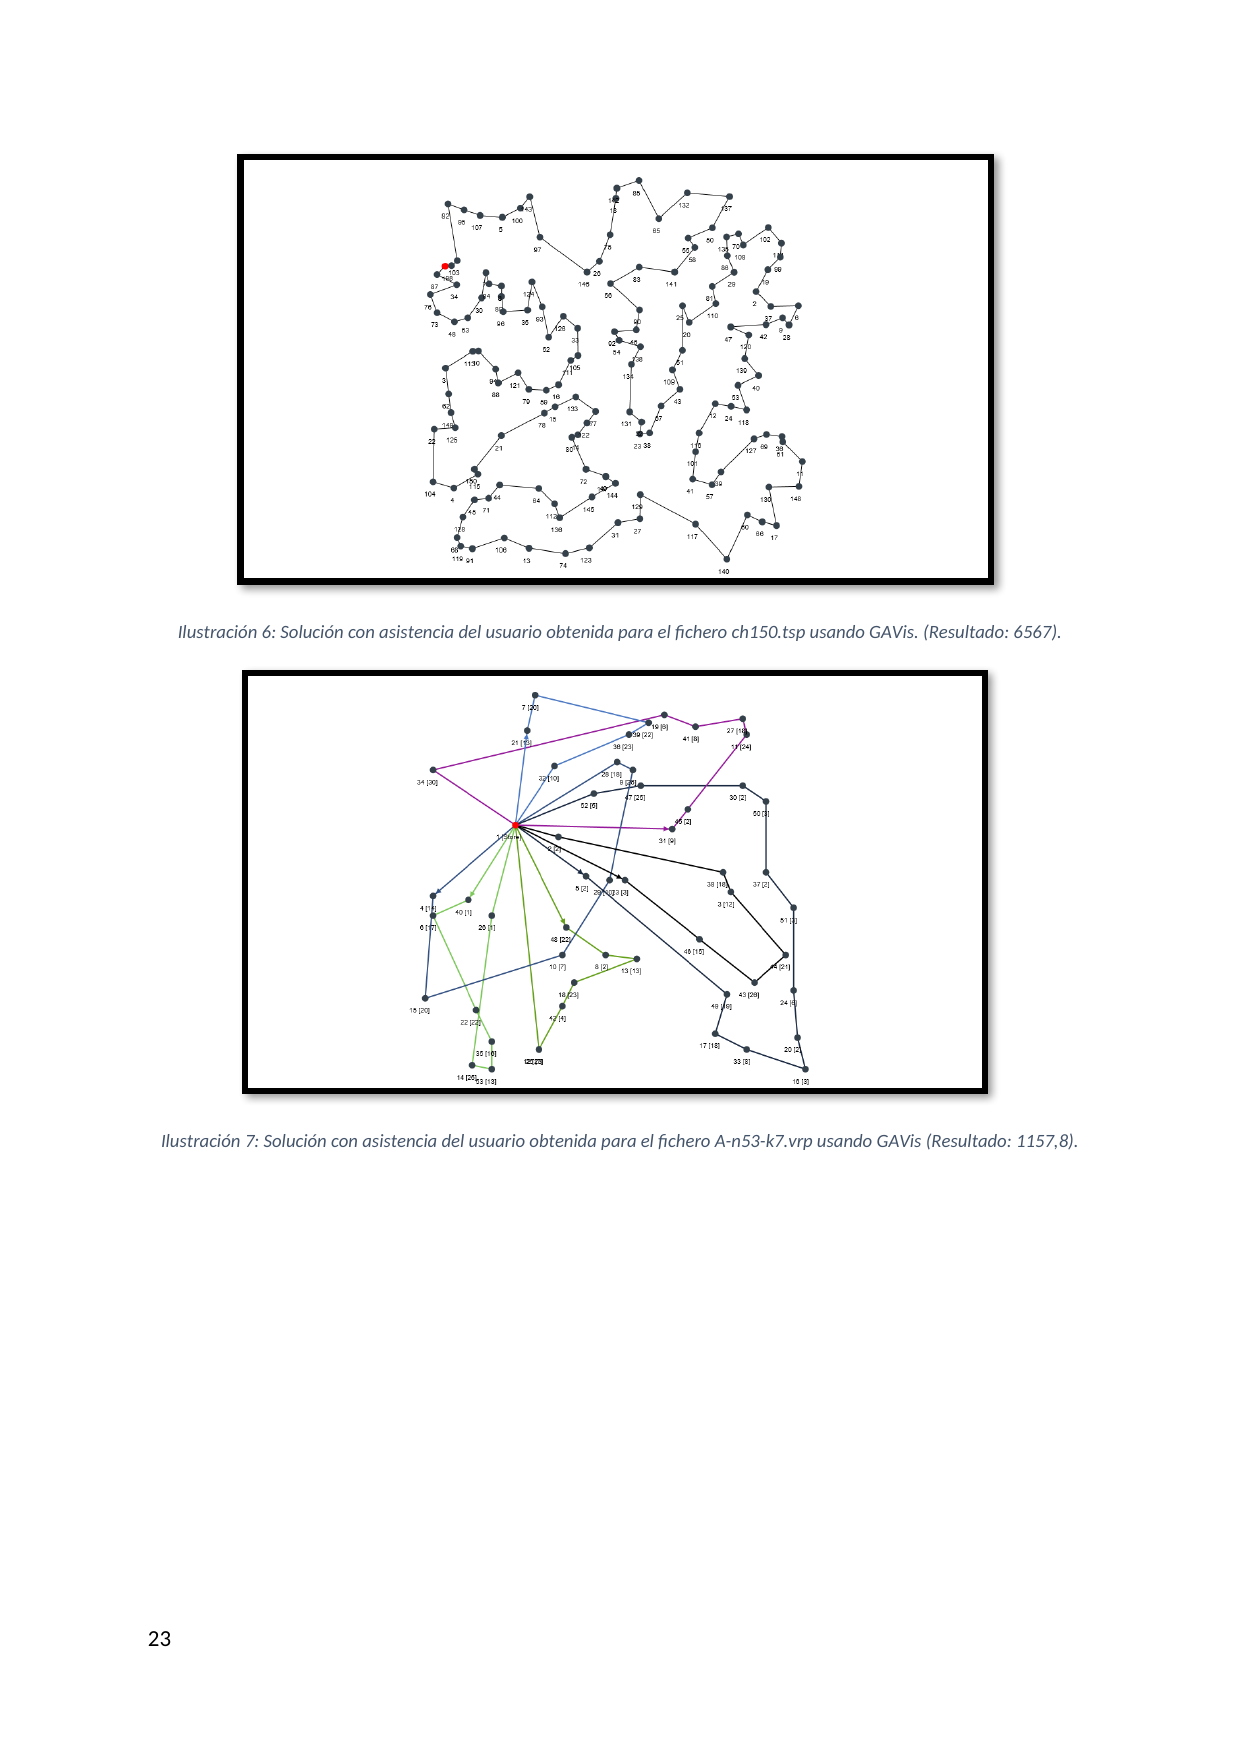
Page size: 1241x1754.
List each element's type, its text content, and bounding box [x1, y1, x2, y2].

text Ilustración 7: Solución con asistencia del usuario obtenida para el fichero A-n53-k7.vrp usando GAVis (Resultado: 1157,8). [148, 1129, 1092, 1152]
text Ilustración 6: Solución con asistencia del usuario obtenida para el fichero ch150.tsp usando GAVis. (Resultado: 6567). [148, 620, 1092, 643]
picture [248, 676, 982, 1088]
picture [244, 160, 988, 578]
